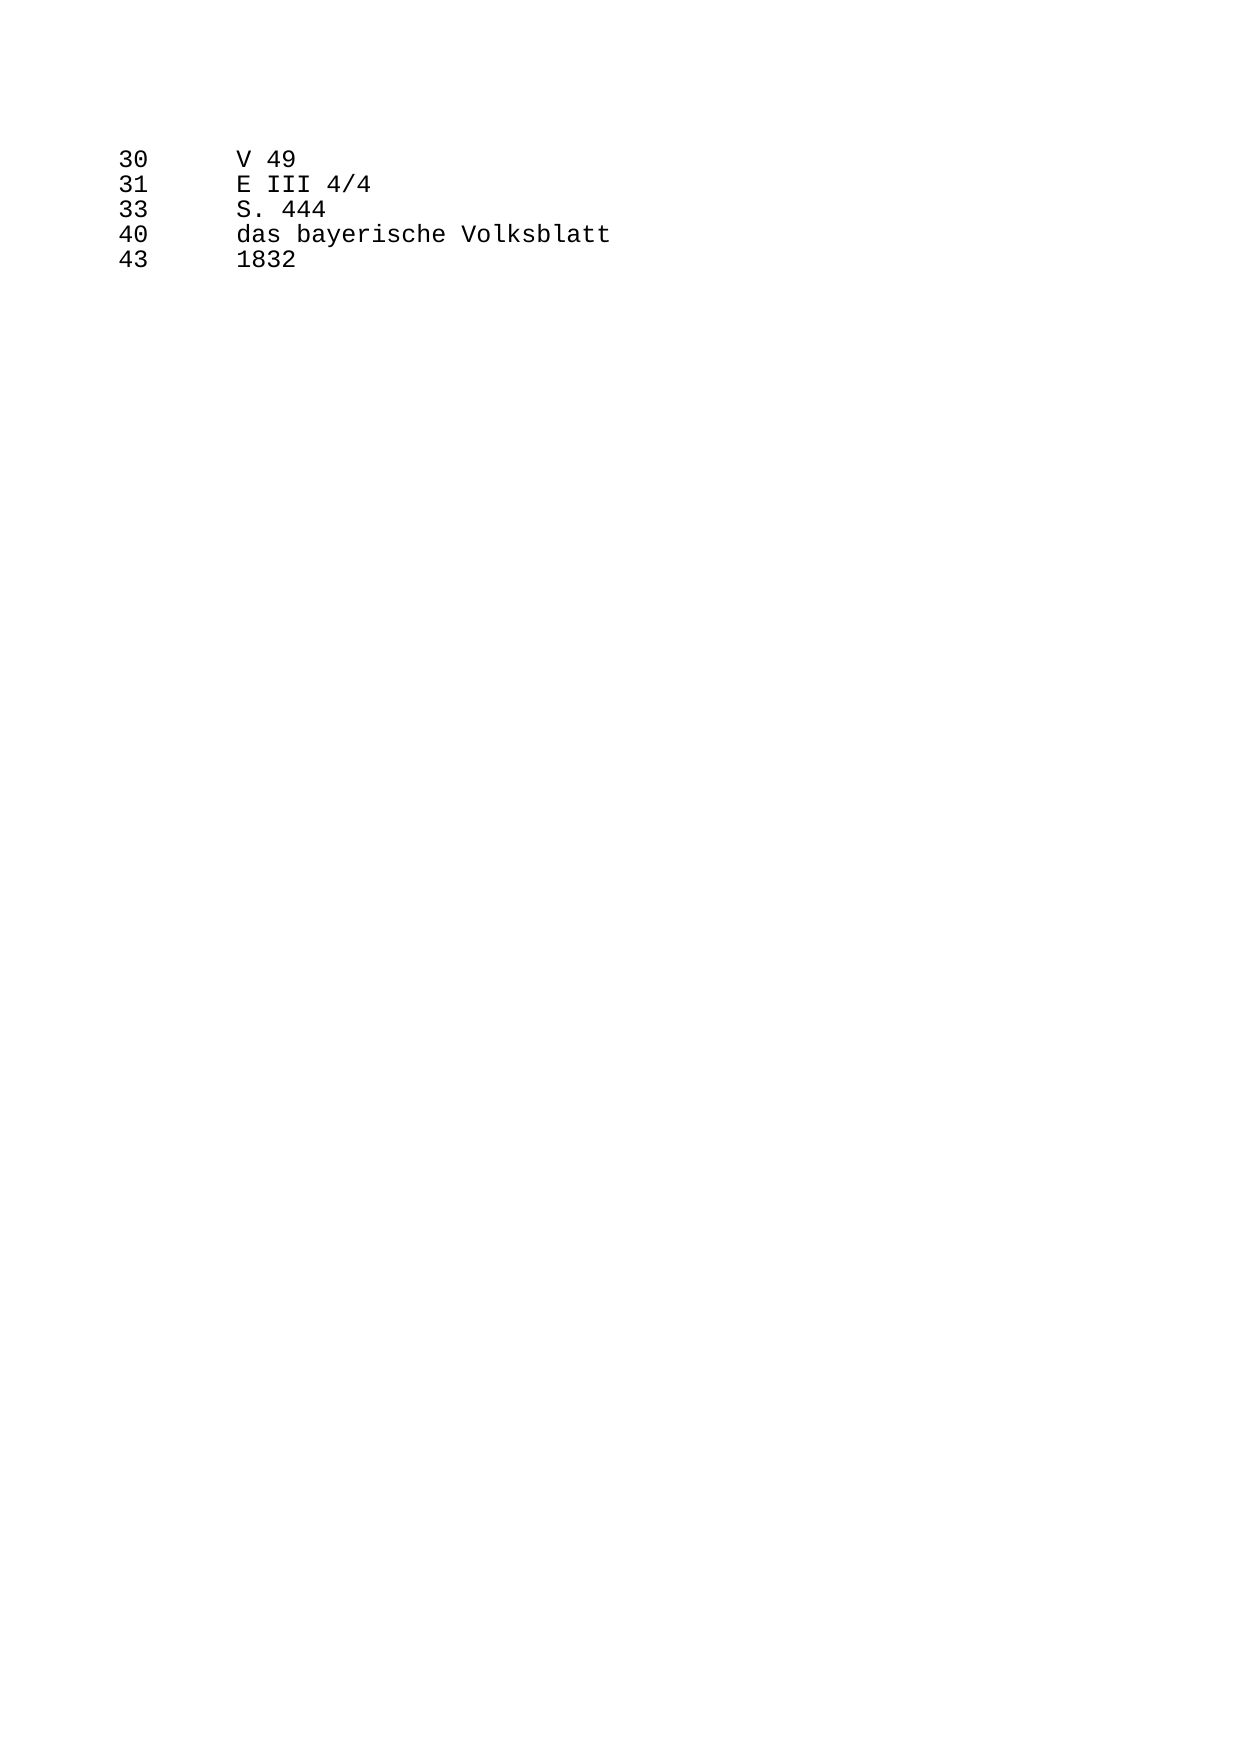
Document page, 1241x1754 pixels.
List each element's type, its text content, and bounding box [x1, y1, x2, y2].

text 31 E III 4/4 [118, 173, 1122, 198]
text 40 t[das o[bayerische]o Volksblatt]t [118, 223, 1122, 248]
text 30 V 49 [118, 148, 1122, 173]
text 43 1832 [118, 248, 1122, 273]
text 33 S. 444 [118, 198, 1122, 223]
